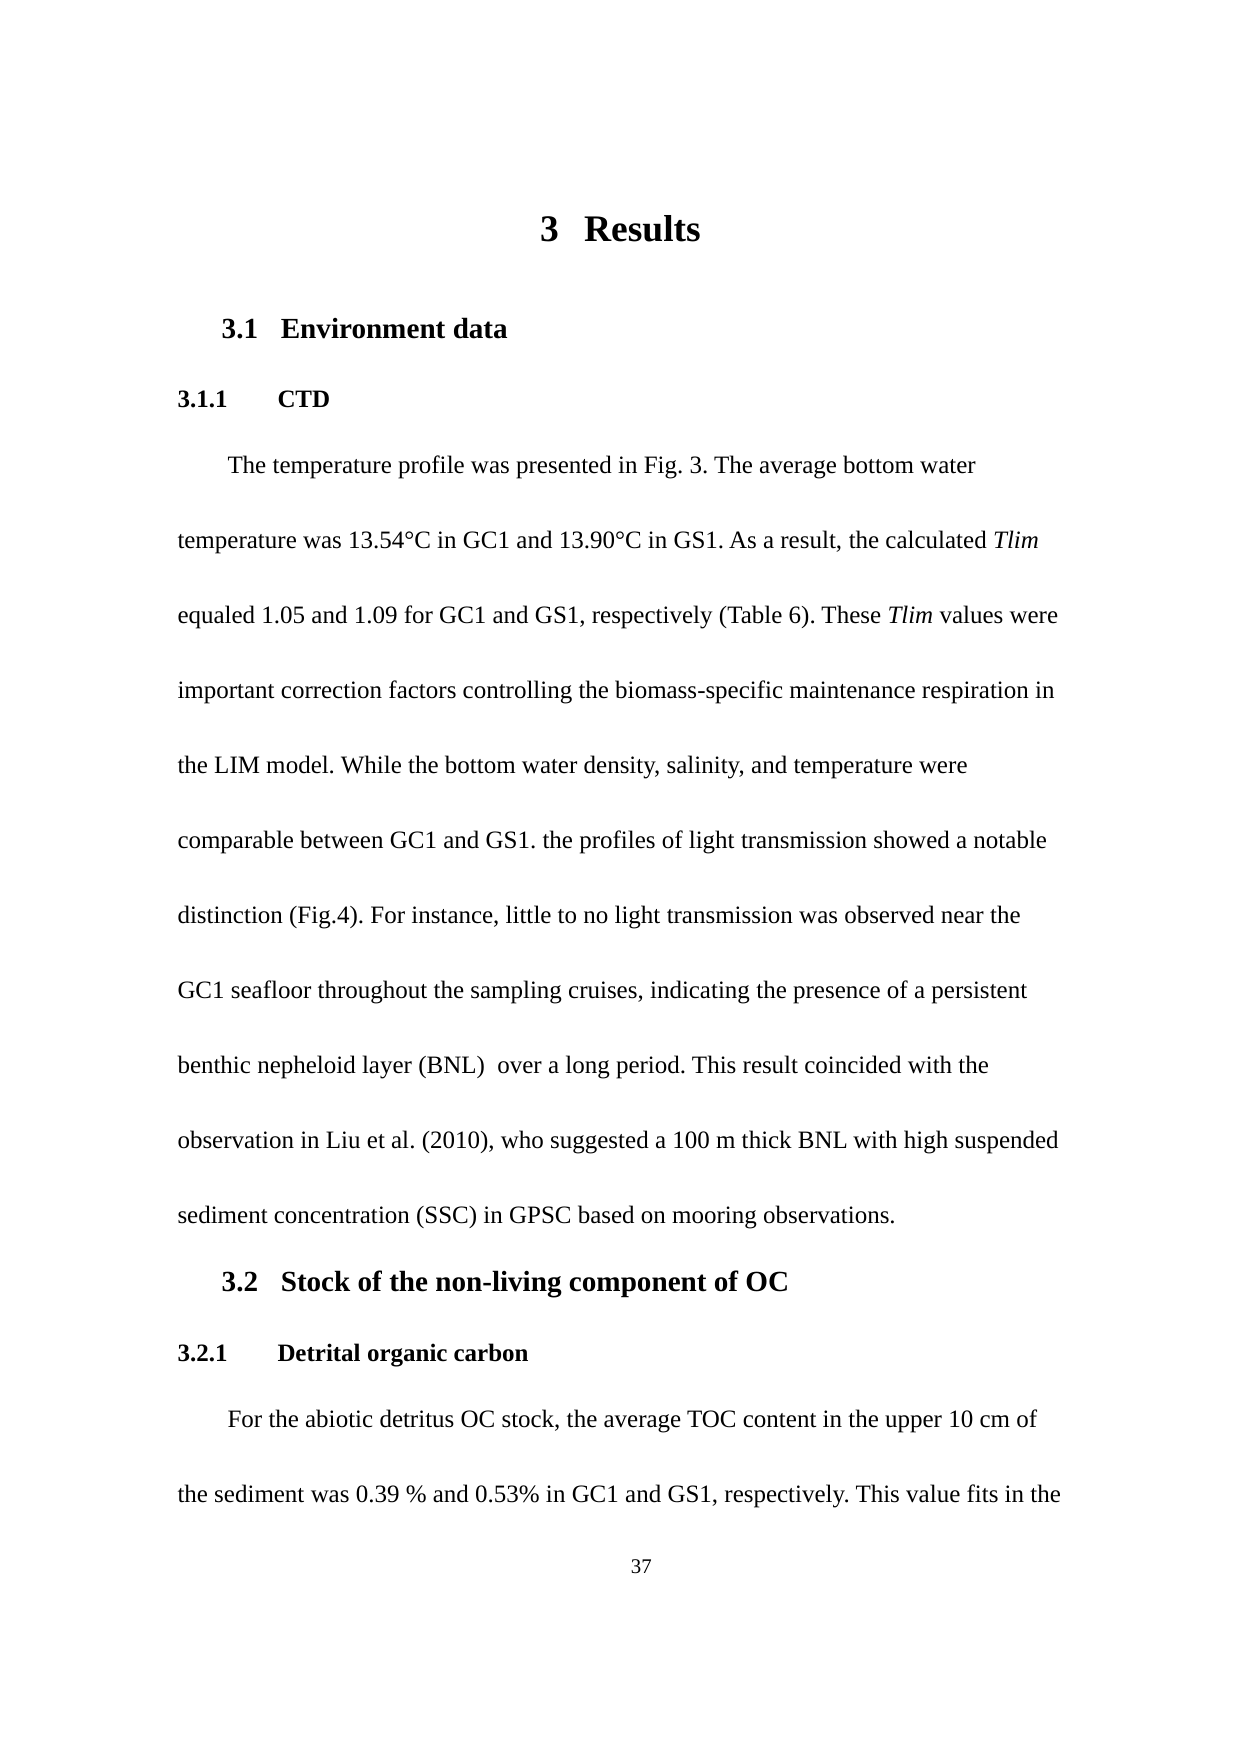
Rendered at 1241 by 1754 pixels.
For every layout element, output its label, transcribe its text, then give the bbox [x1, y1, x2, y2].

text The temperature profile was presented in Fig. 3. The average bottom water temperature was 13.54°C in GC1 and 13.90°C in GS1. As a result, the calculated Tlim equaled 1.05 and 1.09 for GC1 and GS1, respectively (Table 6). These Tlim values were important correction factors controlling the biomass-specific maintenance respiration in the LIM model. While the bottom water density, salinity, and temperature were comparable between GC1 and GS1. the profiles of light transmission showed a notable distinction (Fig.4). For instance, little to no light transmission was observed near the GC1 seafloor throughout the sampling cruises, indicating the presence of a persistent benthic nepheloid layer (BNL) over a long period. This result coincided with the observation in Liu et al. (2010), who suggested a 100 m thick BNL with high suspended sediment concentration (SSC) in GPSC based on mooring observations. [177, 446, 1063, 1234]
text Environment data [221, 309, 1063, 346]
text Stock of the non-living component of OC [221, 1262, 1063, 1300]
text CTD [177, 380, 1038, 417]
text Detrital organic carbon [177, 1333, 1038, 1371]
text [177, 1400, 1063, 1512]
list Results [177, 191, 1063, 266]
